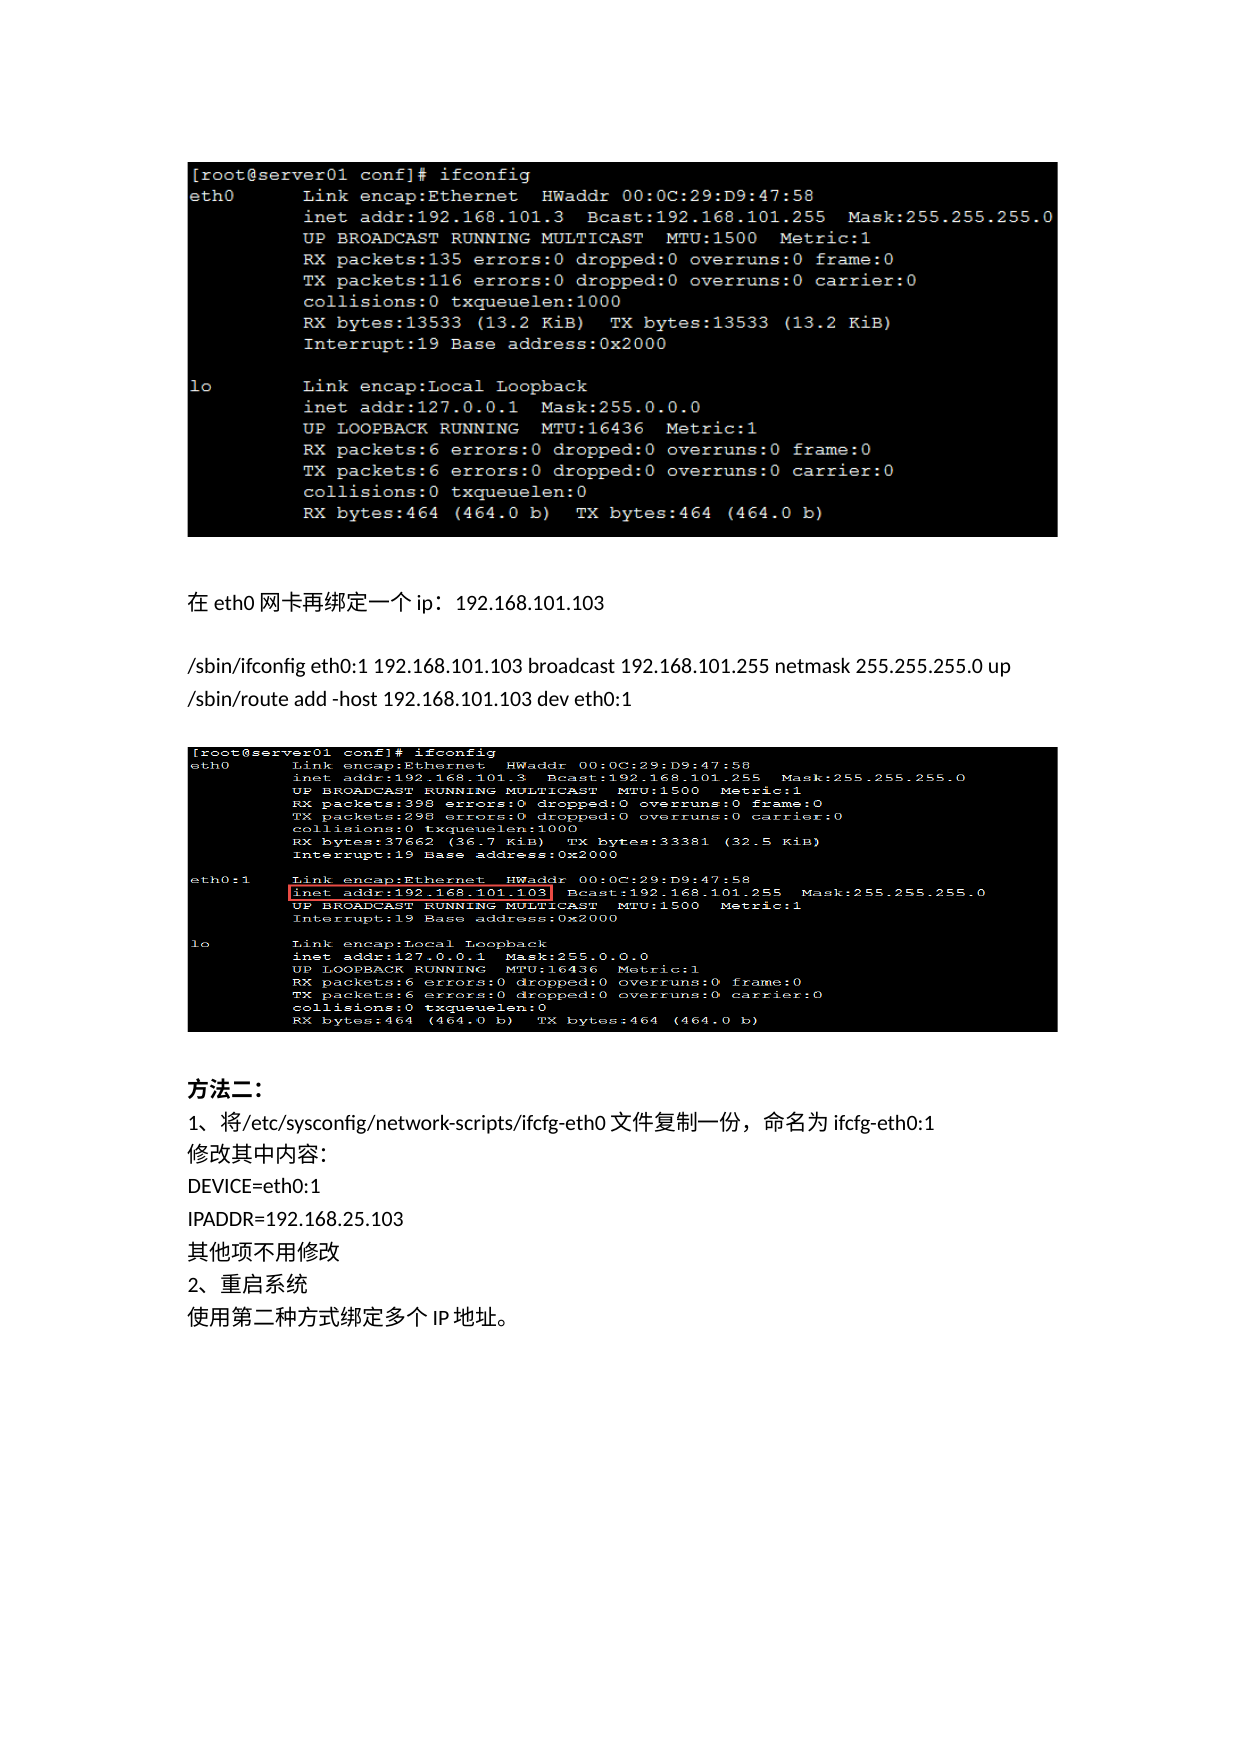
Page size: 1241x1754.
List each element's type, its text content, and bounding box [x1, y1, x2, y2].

text 修改其中内容： [187, 1137, 1053, 1169]
picture [187, 162, 1058, 537]
text 1、将/etc/sysconfig/network-scripts/ifcfg-eth0文件复制一份，命名为ifcfg-eth0:1 [187, 1104, 1053, 1137]
text 使用第二种方式绑定多个IP地址。 [187, 1299, 1053, 1332]
text /sbin/route add -host 192.168.101.103 dev eth0:1 [187, 682, 1053, 714]
text 其他项不用修改 [187, 1234, 1053, 1267]
text /sbin/ifconfig eth0:1 192.168.101.103 broadcast 192.168.101.255 netmask 255.255.255.0 up [187, 649, 1053, 682]
text 2、重启系统 [187, 1267, 1053, 1299]
text 方法二： [187, 1072, 1053, 1104]
picture [187, 747, 1058, 1032]
text IPADDR=192.168.25.103 [187, 1202, 1053, 1234]
text 在eth0网卡再绑定一个ip：192.168.101.103 [187, 584, 1053, 617]
text DEVICE=eth0:1 [187, 1169, 1053, 1202]
